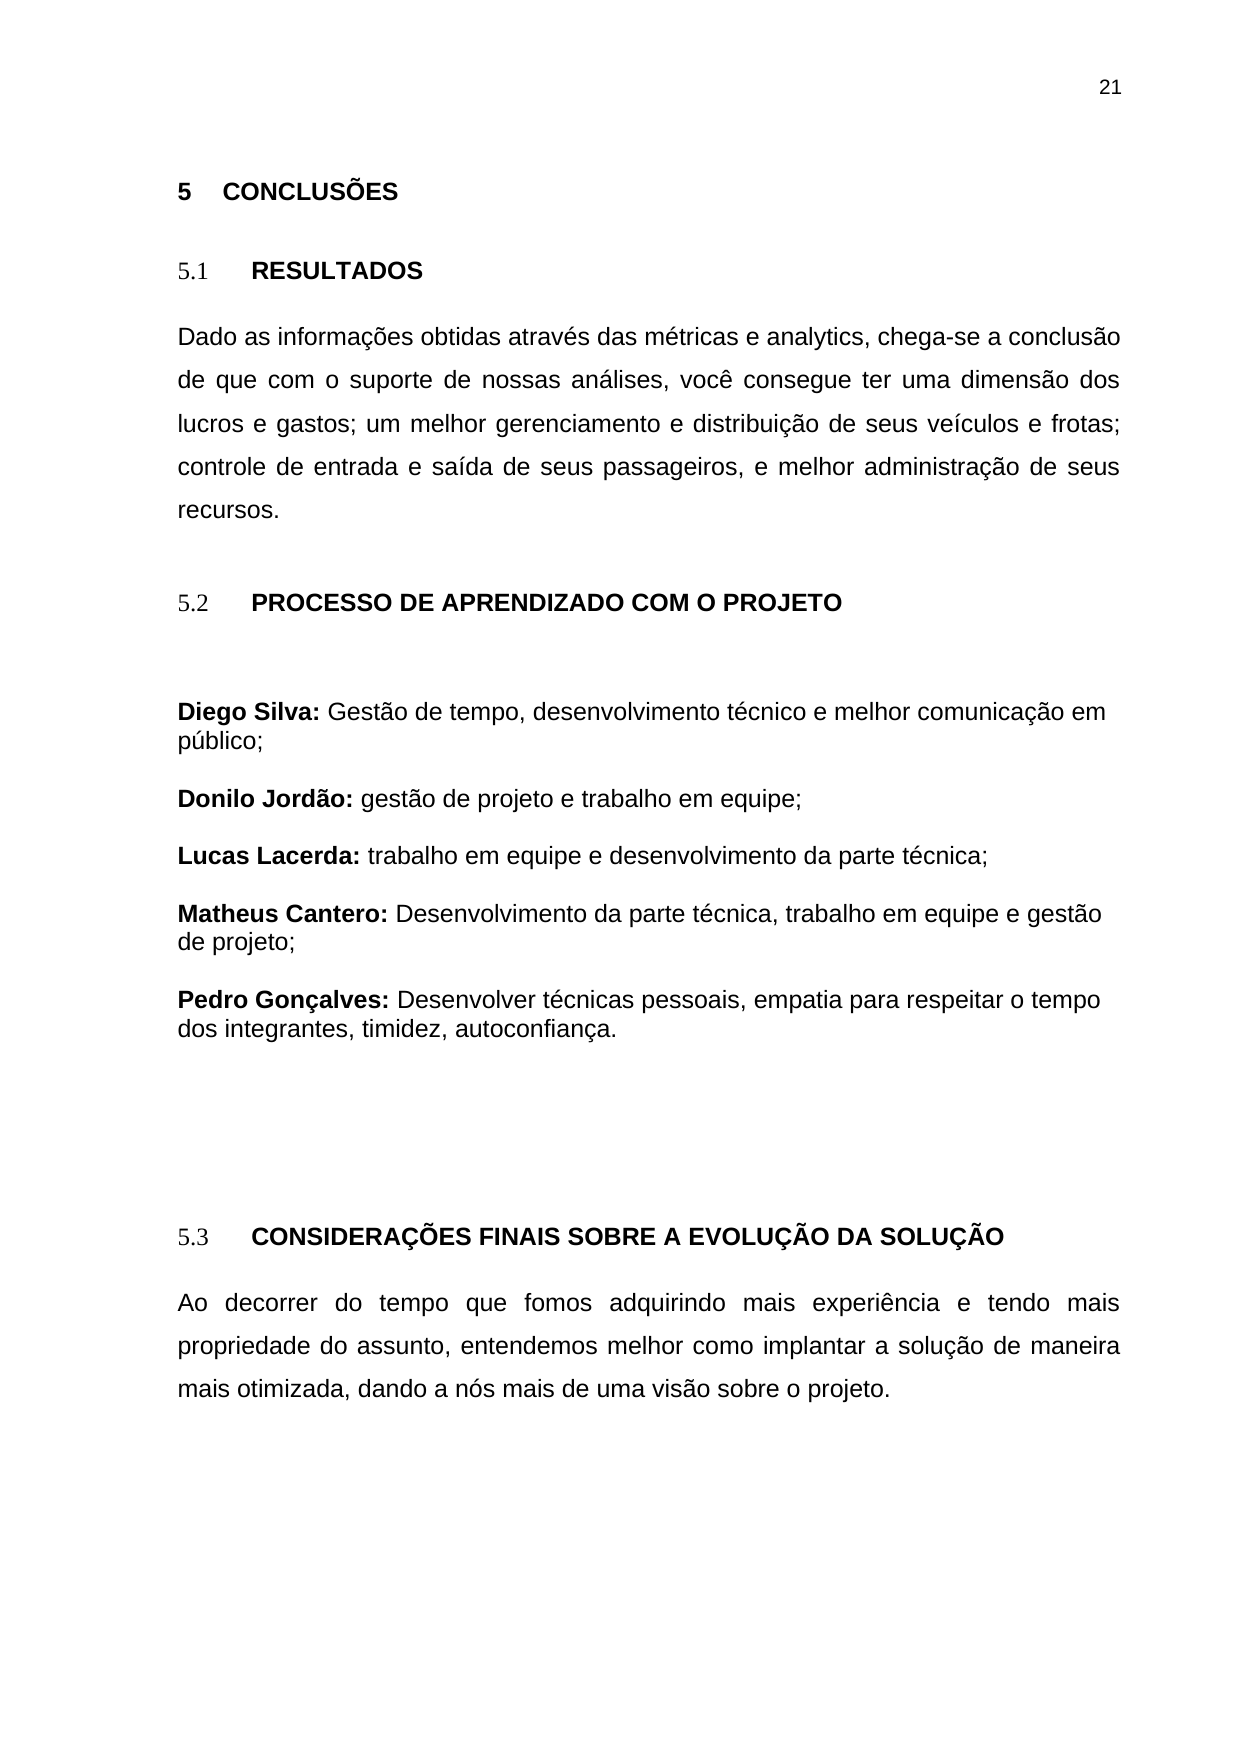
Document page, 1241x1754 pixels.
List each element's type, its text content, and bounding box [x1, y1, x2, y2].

subtitle Processo de aprendizado com o projeto [177, 588, 1122, 617]
text Matheus Cantero: Desenvolvimento da parte técnica, trabalho em equipe e gestão de projeto; [177, 899, 1122, 956]
text Diego Silva: Gestão de tempo, desenvolvimento técnico e melhor comunicação em público; [177, 697, 1122, 755]
subtitle Considerações finais sobre A evolução da solução [177, 1222, 1122, 1251]
text Donilo Jordão: gestão de projeto e trabalho em equipe; [177, 784, 1122, 812]
text Lucas Lacerda: trabalho em equipe e desenvolvimento da parte técnica; [177, 841, 1122, 870]
text Ao decorrer do tempo que fomos adquirindo mais experiência e tendo mais propriedade do assunto, entendemos melhor como implantar a solução de maneira mais otimizada, dando a nós mais de uma visão sobre o projeto. [177, 1288, 1122, 1403]
text Dado as informações obtidas através das métricas e analytics, chega-se a conclusão de que com o suporte de nossas análises, você consegue ter uma dimensão dos lucros e gastos; um melhor gerenciamento e distribuição de seus veículos e frotas; controle de entrada e saída de seus passageiros, e melhor administração de seus recursos. [177, 322, 1122, 523]
subtitle CONCLUSÕES [177, 177, 1122, 206]
text Pedro Gonçalves: Desenvolver técnicas pessoais, empatia para respeitar o tempo dos integrantes, timidez, autoconfiança. [177, 985, 1122, 1042]
subtitle resultados [177, 256, 1122, 285]
